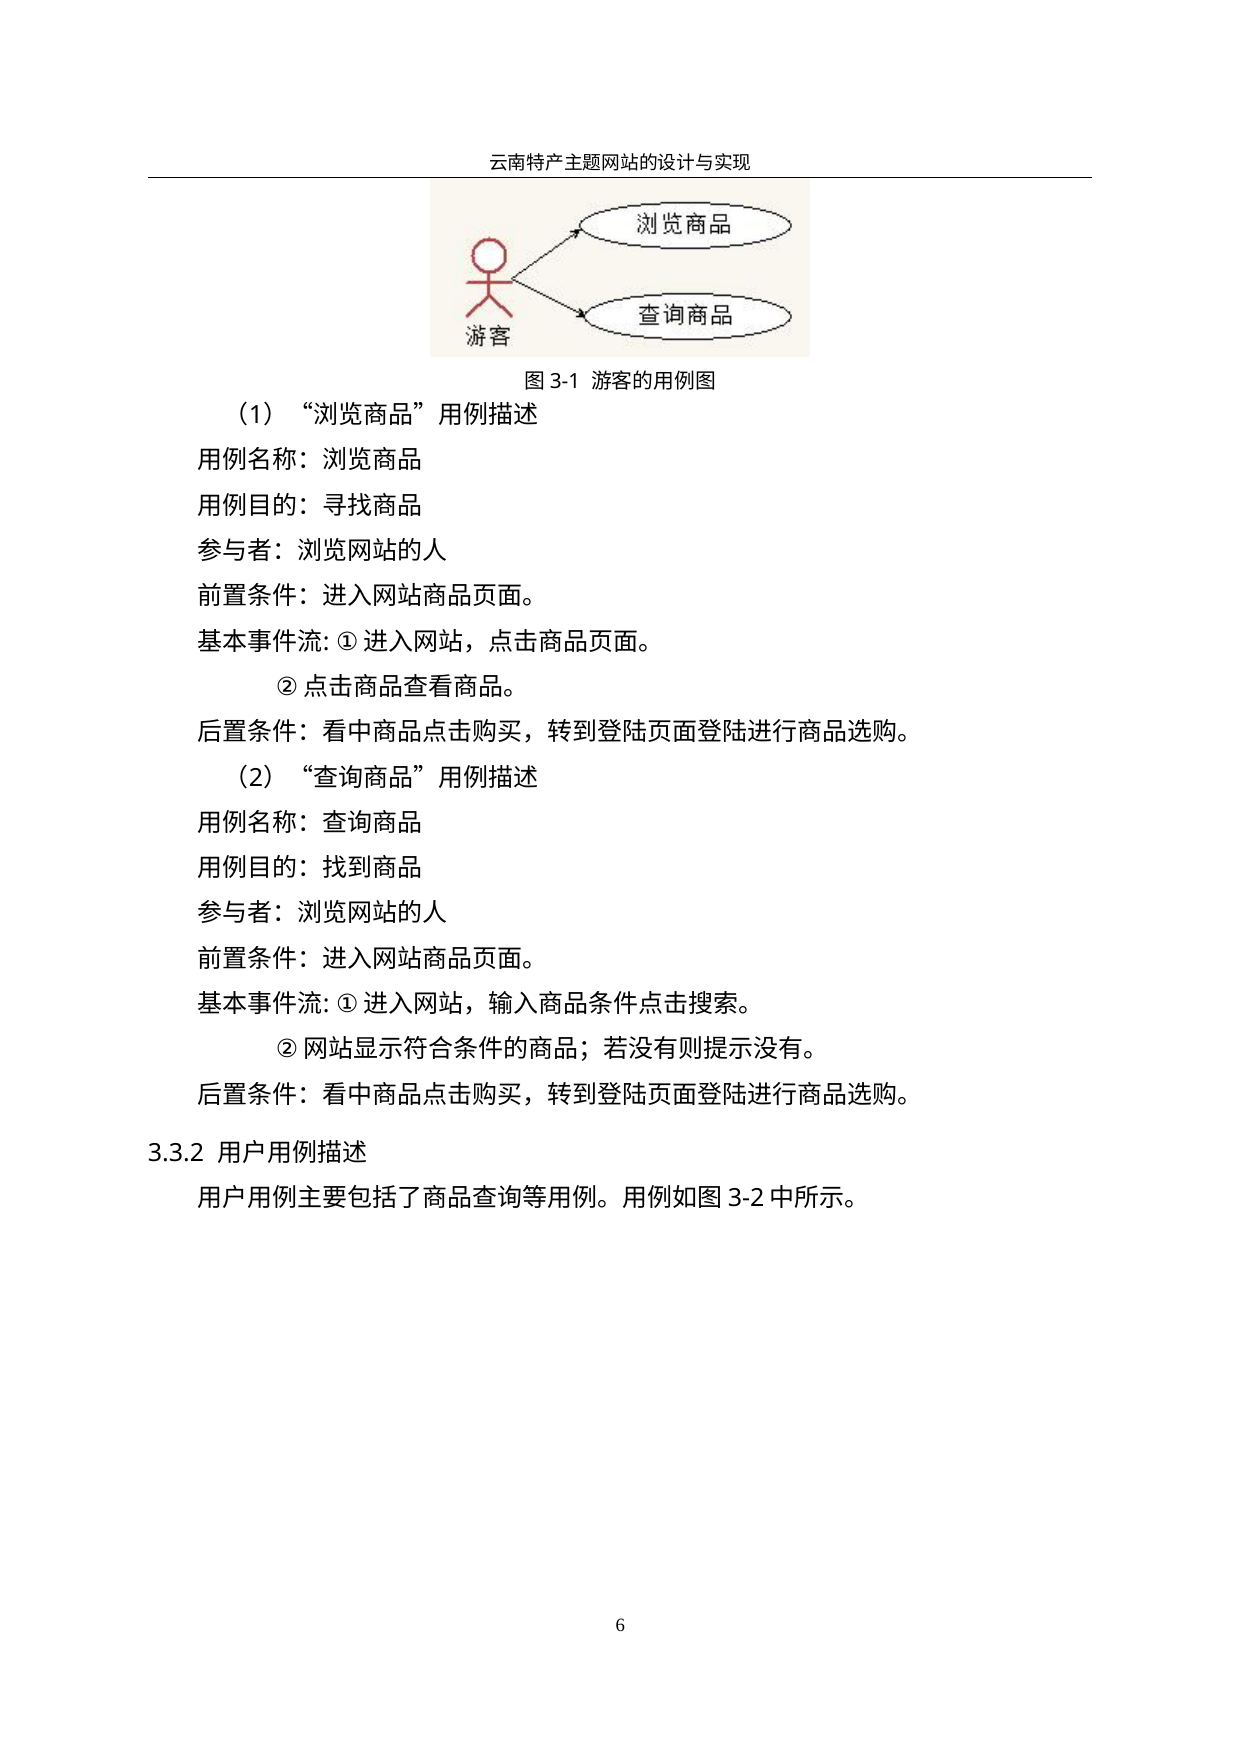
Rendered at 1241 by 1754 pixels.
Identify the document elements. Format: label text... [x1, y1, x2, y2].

text 基本事件流: ①进入网站，输入商品条件点击搜索。 [148, 983, 1092, 1020]
text （2）“查询商品”用例描述 [148, 757, 1092, 793]
text 后置条件：看中商品点击购买，转到登陆页面登陆进行商品选购。 [148, 1074, 1092, 1110]
text 参与者：浏览网站的人 [148, 530, 1092, 567]
picture [430, 178, 810, 357]
text 用例名称：查询商品 [148, 802, 1092, 838]
text 用户用例主要包括了商品查询等用例。用例如图3-2中所示。 [148, 1177, 1092, 1213]
text 用例名称：浏览商品 [148, 440, 1092, 476]
text ②点击商品查看商品。 [148, 666, 1092, 703]
text 后置条件：看中商品点击购买，转到登陆页面登陆进行商品选购。 [148, 712, 1092, 748]
text 用例目的：找到商品 [148, 848, 1092, 884]
text （1）“浏览商品”用例描述 [148, 394, 1092, 431]
text 前置条件：进入网站商品页面。 [148, 938, 1092, 974]
text 用例目的：寻找商品 [148, 485, 1092, 521]
text ②网站显示符合条件的商品；若没有则提示没有。 [148, 1029, 1092, 1065]
text 基本事件流: ①进入网站，点击商品页面。 [148, 621, 1092, 657]
text 图3-1 游客的用例图 [148, 364, 1092, 394]
text 参与者：浏览网站的人 [148, 893, 1092, 929]
subtitle 用户用例描述 [148, 1132, 1092, 1168]
text 前置条件：进入网站商品页面。 [148, 576, 1092, 612]
